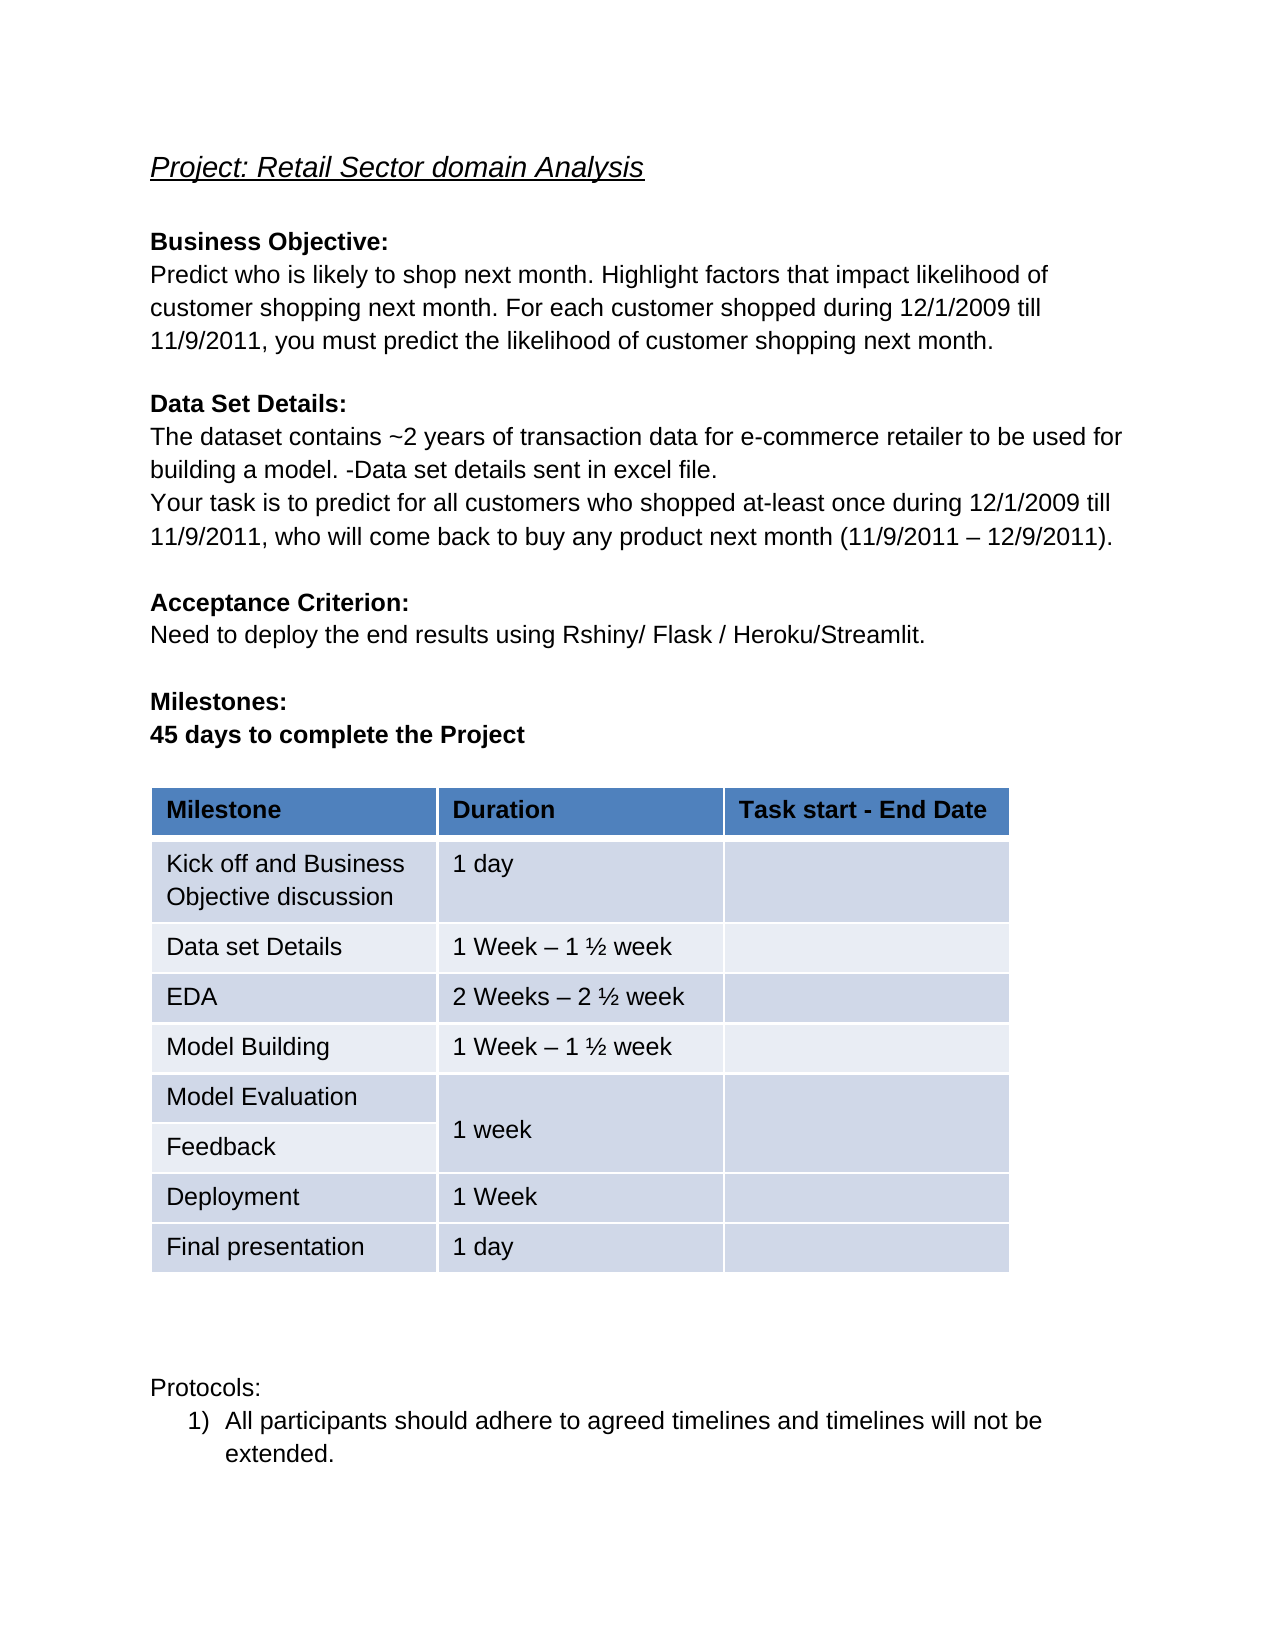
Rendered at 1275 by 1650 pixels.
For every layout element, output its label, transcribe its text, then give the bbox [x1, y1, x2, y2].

text Acceptance Criterion: [150, 587, 1125, 616]
text 45 days to complete the Project [150, 719, 1125, 748]
table_cell [725, 924, 1009, 972]
table_cell Model Evaluation [152, 1075, 436, 1122]
list All participants should adhere to agreed timelines and timelines will not be extended. [187, 1406, 1125, 1468]
text Predict who is likely to shop next month. Highlight factors that impact likelihood of customer shopping next month. For each customer shopped during 12/1/2009 till 11/9/2011, you must predict the likelihood of customer shopping next month. [150, 260, 1125, 355]
table_cell 1 Week [439, 1174, 723, 1222]
table_cell [725, 1224, 1009, 1272]
text Milestones: [150, 687, 1125, 715]
text Protocols: [150, 1373, 1125, 1402]
text The dataset contains ~2 years of transaction data for e-commerce retailer to be used for building a model. -Data set details sent in excel file. [150, 422, 1125, 484]
table_cell Feedback [152, 1124, 436, 1172]
table_cell [725, 1075, 1009, 1172]
text Data Set Details: [150, 389, 1125, 418]
table_cell [725, 974, 1009, 1022]
text Project: Retail Sector domain Analysis [150, 150, 1125, 183]
table_cell [725, 842, 1009, 922]
table_cell 1 day [439, 842, 723, 922]
table_cell 2 Weeks – 2 ½ week [439, 974, 723, 1022]
table_cell Model Building [152, 1025, 436, 1072]
table_header Duration [439, 788, 723, 835]
table_cell 1 day [439, 1224, 723, 1272]
text Need to deploy the end results using Rshiny/ Flask / Heroku/Streamlit. [150, 621, 1125, 649]
table_cell 1 week [439, 1075, 723, 1172]
table_cell Data set Details [152, 924, 436, 972]
table_cell Deployment [152, 1174, 436, 1222]
table_cell [725, 1025, 1009, 1072]
table_cell Final presentation [152, 1224, 436, 1272]
table_cell Kick off and Business Objective discussion [152, 842, 436, 922]
table_cell 1 Week – 1 ½ week [439, 1025, 723, 1072]
table_cell [725, 1174, 1009, 1222]
table_header Task start - End Date [725, 788, 1009, 835]
text Your task is to predict for all customers who shopped at-least once during 12/1/2009 till 11/9/2011, who will come back to buy any product next month (11/9/2011 – 12/9/2011). [150, 488, 1125, 550]
table_cell EDA [152, 974, 436, 1022]
table_cell 1 Week – 1 ½ week [439, 924, 723, 972]
text Business Objective: [150, 227, 1125, 256]
table_header Milestone [152, 788, 436, 835]
